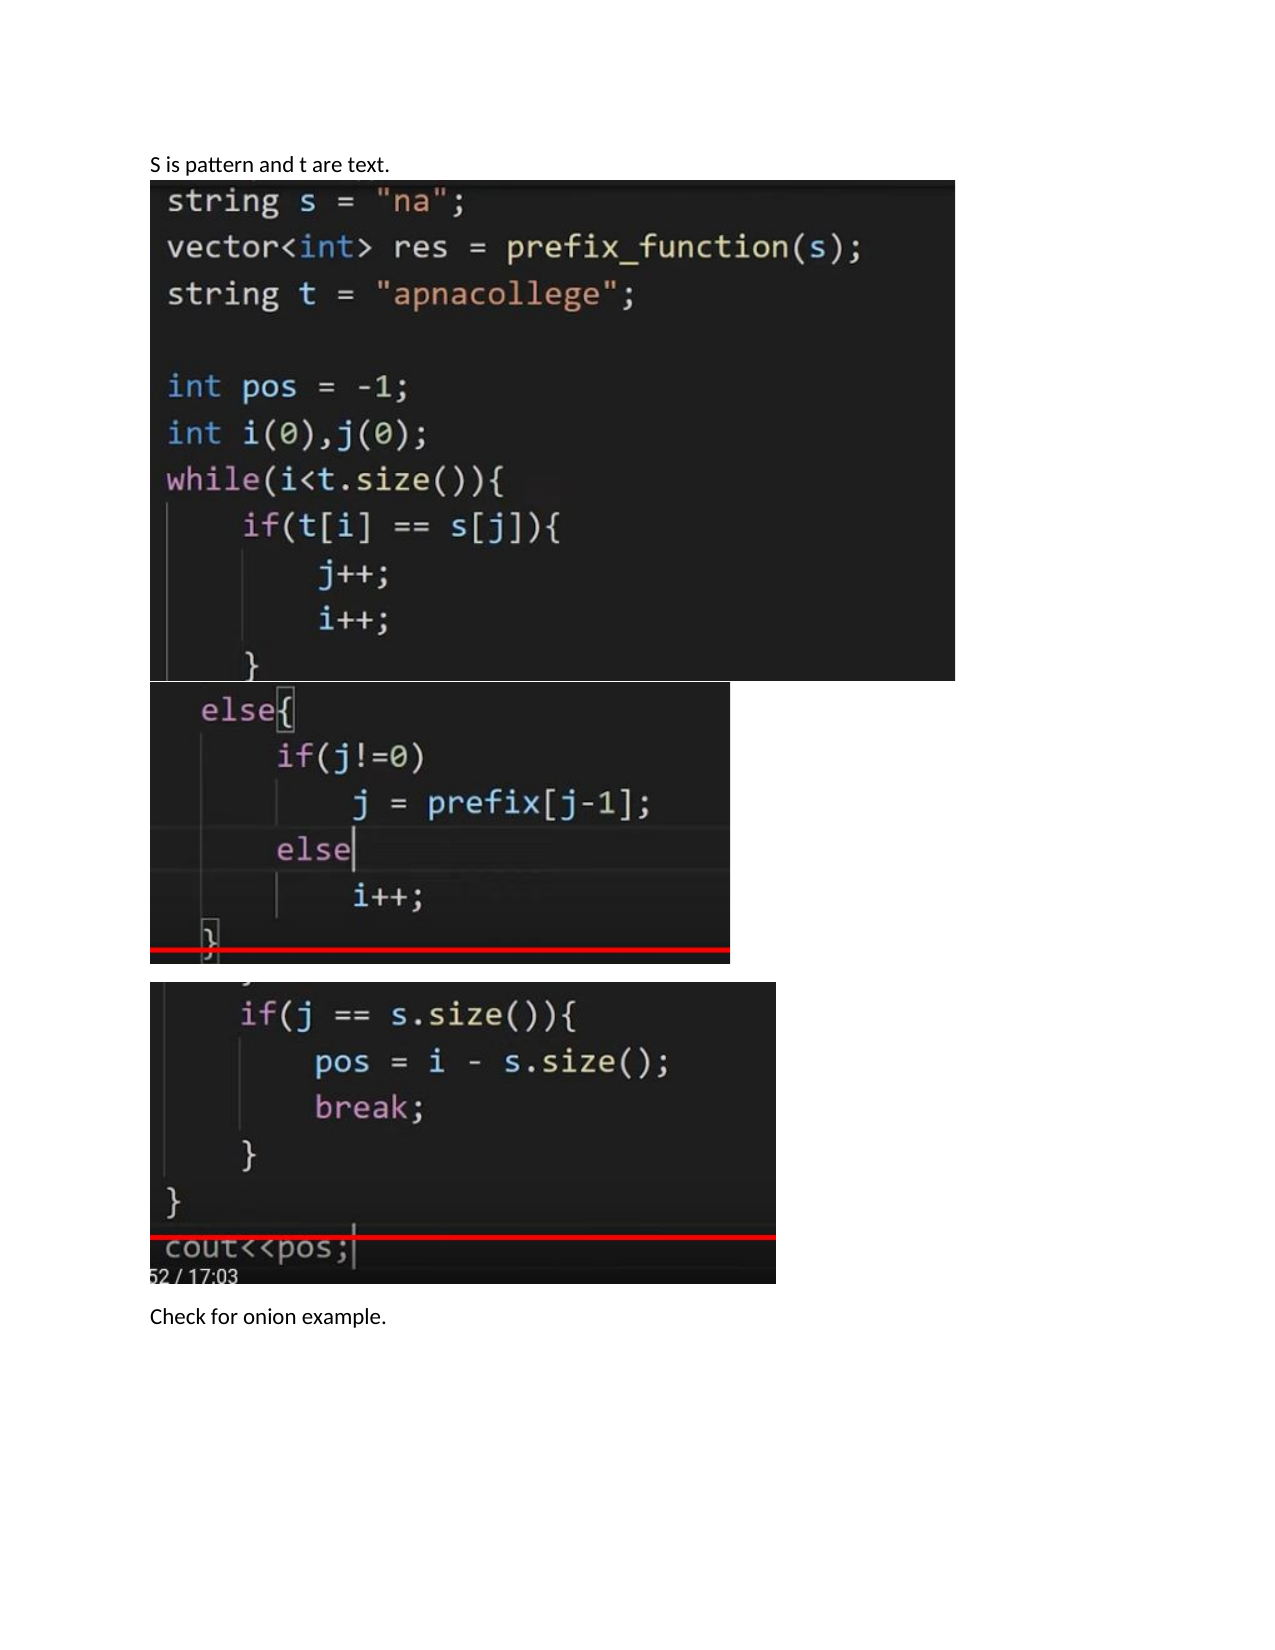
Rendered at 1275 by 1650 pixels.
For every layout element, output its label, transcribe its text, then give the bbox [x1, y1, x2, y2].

picture [150, 682, 731, 964]
picture [150, 180, 956, 681]
picture [150, 982, 776, 1284]
text Check for onion example. [150, 1302, 1125, 1330]
